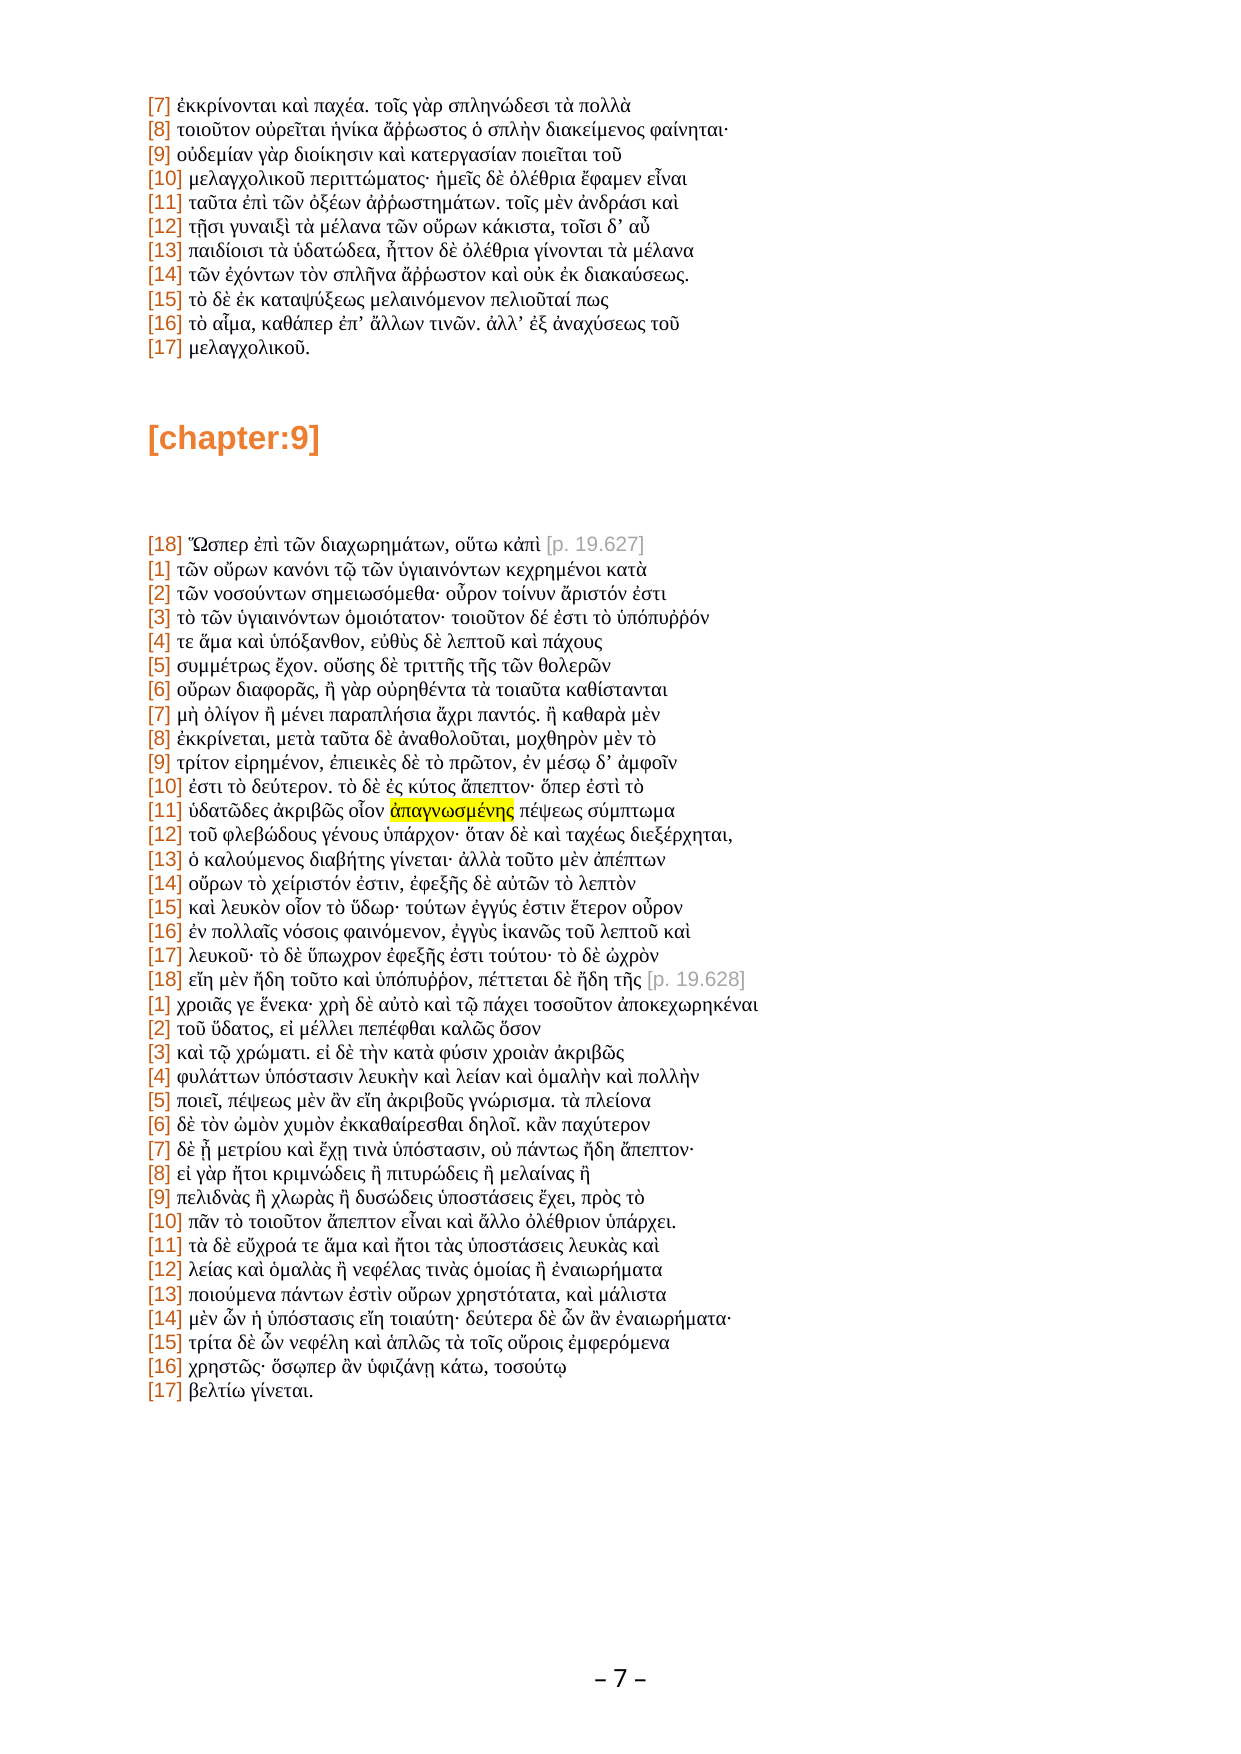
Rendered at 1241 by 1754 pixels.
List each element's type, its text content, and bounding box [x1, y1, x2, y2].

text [148, 93, 1092, 359]
subtitle [chapter:9] [148, 418, 1092, 456]
text [18] Ὥσπερ ἐπὶ τῶν διαχωρημάτων, οὕτω κἀπὶ [p. 19.627] [1] τῶν οὔρων κανόνι τῷ τῶν ὑγιαινόντων κεχρημένοι κατὰ [2] τῶν νοσούντων σημειωσόμεθα· οὖρον τοίνυν ἄριστόν ἐστι [3] τὸ τῶν ὑγιαινόντων ὁμοιότατον· τοιοῦτον δέ ἐστι τὸ ὑπόπυῤῥόν [4] τε ἅμα καὶ ὑπόξανθον, εὐθὺς δὲ λεπτοῦ καὶ πάχους [5] συμμέτρως ἔχον. οὔσης δὲ τριττῆς τῆς τῶν θολερῶν [6] οὔρων διαφορᾶς, ἢ γὰρ οὐρηθέντα τὰ τοιαῦτα καθίστανται [7] μὴ ὀλίγον ἢ μένει παραπλήσια ἄχρι παντός. ἢ καθαρὰ μὲν [8] ἐκκρίνεται, μετὰ ταῦτα δὲ ἀναθολοῦται, μοχθηρὸν μὲν τὸ [9] τρίτον εἰρημένον, ἐπιεικὲς δὲ τὸ πρῶτον, ἐν μέσῳ δ’ ἀμφοῖν [10] ἐστι τὸ δεύτερον. τὸ δὲ ἐς κύτος ἄπεπτον· ὅπερ ἐστὶ τὸ [11] ὑδατῶδες ἀκριβῶς οἷον ἀπαγνωσμένης πέψεως σύμπτωμα [12] τοῦ φλεβώδους γένους ὑπάρχον· ὅταν δὲ καὶ ταχέως διεξέρχηται, [13] ὁ καλούμενος διαβήτης γίνεται· ἀλλὰ τοῦτο μὲν ἀπέπτων [14] οὔρων τὸ χείριστόν ἐστιν, ἐφεξῆς δὲ αὐτῶν τὸ λεπτὸν [15] καὶ λευκὸν οἷον τὸ ὕδωρ· τούτων ἐγγύς ἐστιν ἕτερον οὖρον [16] ἐν πολλαῖς νόσοις φαινόμενον, ἐγγὺς ἱκανῶς τοῦ λεπτοῦ καὶ [17] λευκοῦ· τὸ δὲ ὕπωχρον ἐφεξῆς ἐστι τούτου· τὸ δὲ ὠχρὸν [18] εἴη μὲν ἤδη τοῦτο καὶ ὑπόπυῤῥον, πέττεται δὲ ἤδη τῆς [p. 19.628] [1] χροιᾶς γε ἕνεκα· χρὴ δὲ αὐτὸ καὶ τῷ πάχει τοσοῦτον ἀποκεχωρηκέναι [2] τοῦ ὕδατος, εἰ μέλλει πεπέφθαι καλῶς ὅσον [3] καὶ τῷ χρώματι. εἰ δὲ τὴν κατὰ φύσιν χροιὰν ἀκριβῶς [4] φυλάττων ὑπόστασιν λευκὴν καὶ λείαν καὶ ὁμαλὴν καὶ πολλὴν [5] ποιεῖ, πέψεως μὲν ἂν εἴη ἀκριβοῦς γνώρισμα. τὰ πλείονα [6] δὲ τὸν ὠμὸν χυμὸν ἐκκαθαίρεσθαι δηλοῖ. κἂν παχύτερον [7] δὲ ᾖ μετρίου καὶ ἔχῃ τινὰ ὑπόστασιν, οὐ πάντως ἤδη ἄπεπτον· [8] εἰ γὰρ ἤτοι κριμνώδεις ἢ πιτυρώδεις ἢ μελαίνας ἢ [9] πελιδνὰς ἢ χλωρὰς ἢ δυσώδεις ὑποστάσεις ἔχει, πρὸς τὸ [10] πᾶν τὸ τοιοῦτον ἄπεπτον εἶναι καὶ ἄλλο ὀλέθριον ὑπάρχει. [11] τὰ δὲ εὔχροά τε ἅμα καὶ ἤτοι τὰς ὑποστάσεις λευκὰς καὶ [12] λείας καὶ ὁμαλὰς ἢ νεφέλας τινὰς ὁμοίας ἢ ἐναιωρήματα [13] ποιούμενα πάντων ἐστὶν οὔρων χρηστότατα, καὶ μάλιστα [14] μὲν ὧν ἡ ὑπόστασις εἴη τοιαύτη· δεύτερα δὲ ὧν ἂν ἐναιωρήματα· [15] τρίτα δὲ ὧν νεφέλη καὶ ἁπλῶς τὰ τοῖς οὔροις ἐμφερόμενα [16] χρηστῶς· ὅσῳπερ ἂν ὑφιζάνῃ κάτω, τοσούτῳ [17] βελτίω γίνεται. [148, 508, 1092, 1402]
